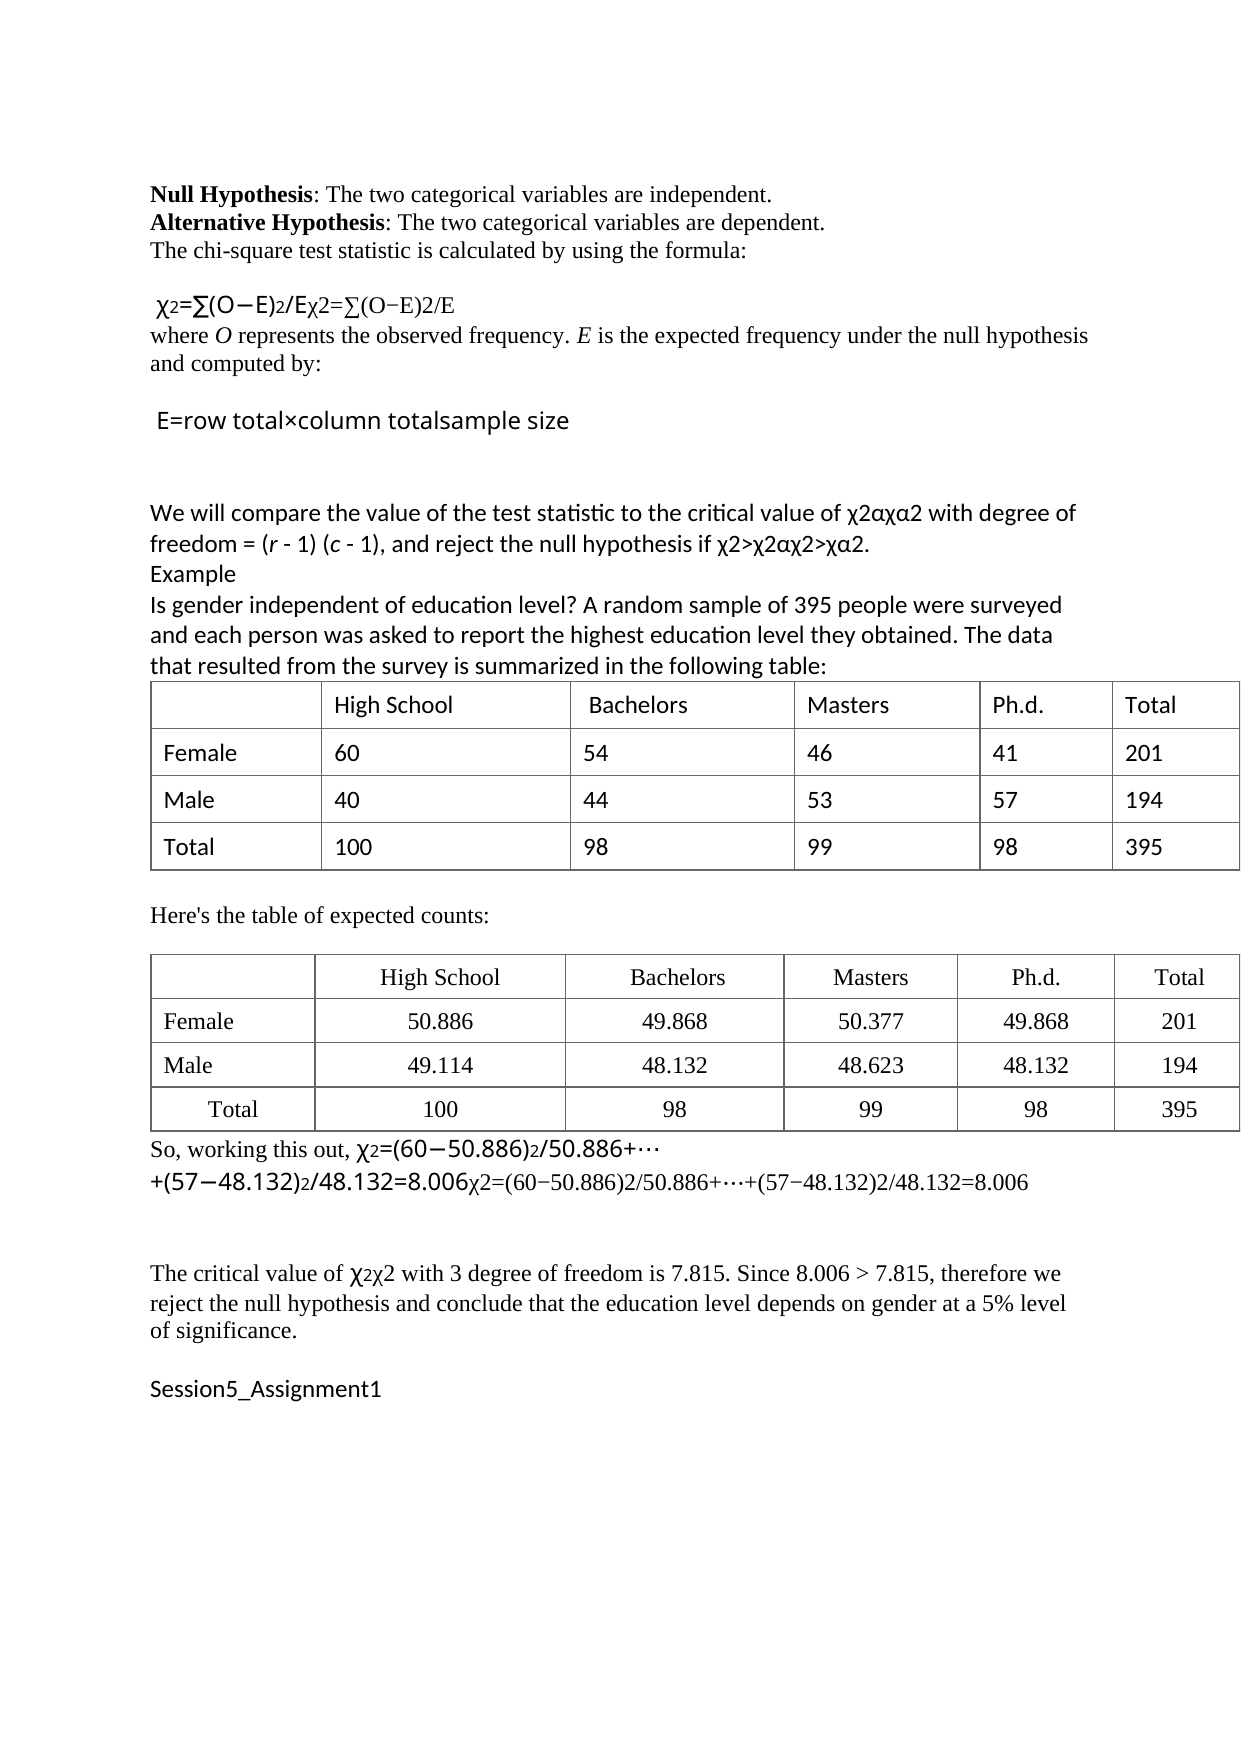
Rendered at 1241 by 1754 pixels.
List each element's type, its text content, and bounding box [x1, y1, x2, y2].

text Is gender independent of education level? A random sample of 395 people were surveyed and each person was asked to report the highest education level they obtained. The data that resulted from the survey is summarized in the following table: [150, 589, 1090, 681]
table_cell Total [152, 823, 321, 869]
table_header Bachelors [571, 682, 794, 728]
table_cell 194 [1115, 1043, 1239, 1086]
table_header Total [1115, 955, 1239, 998]
table_cell 49.114 [316, 1043, 565, 1086]
table_header Ph.d. [981, 682, 1112, 728]
table_header Masters [785, 955, 957, 998]
text The critical value of χ2χ2 with 3 degree of freedom is 7.815. Since 8.006 > 7.815, therefore we reject the null hypothesis and conclude that the education level depends on gender at a 5% level of significance. [150, 1256, 1090, 1344]
table_cell 100 [322, 823, 570, 869]
table_header High School [322, 682, 570, 728]
table_header High School [316, 955, 565, 998]
table_header Total [1113, 682, 1239, 728]
table_cell Total [152, 1088, 314, 1130]
table_cell 40 [322, 776, 570, 822]
table_cell 60 [322, 729, 570, 775]
table_cell 49.868 [958, 999, 1114, 1042]
table_cell 98 [566, 1088, 783, 1130]
table_cell 46 [795, 729, 979, 775]
table_header Ph.d. [958, 955, 1114, 998]
table_cell 48.132 [958, 1043, 1114, 1086]
table_cell Female [152, 999, 314, 1042]
table_header [152, 682, 321, 728]
table_cell 49.868 [566, 999, 783, 1042]
table_header Masters [795, 682, 979, 728]
text where O represents the observed frequency. E is the expected frequency under the null hypothesis and computed by: [150, 321, 1090, 376]
table_cell 395 [1115, 1088, 1239, 1130]
table_cell 100 [316, 1088, 565, 1130]
table_cell 48.132 [566, 1043, 783, 1086]
table_cell 50.886 [316, 999, 565, 1042]
table_header Bachelors [566, 955, 783, 998]
text Example [150, 558, 1090, 589]
text The chi-square test statistic is calculated by using the formula: [150, 236, 1090, 263]
text Here's the table of expected counts: [150, 901, 1090, 928]
text E=row total×column totalsample size [150, 404, 1090, 436]
table_cell 53 [795, 776, 979, 822]
table_cell 54 [571, 729, 794, 775]
text We will compare the value of the test statistic to the critical value of χ2αχα2 with degree of freedom = (r - 1) (c - 1), and reject the null hypothesis if χ2>χ2αχ2>χα2. [150, 497, 1090, 558]
table_cell 194 [1113, 776, 1239, 822]
table_cell 57 [981, 776, 1112, 822]
table_cell 44 [571, 776, 794, 822]
table_cell 48.623 [785, 1043, 957, 1086]
text Alternative Hypothesis: The two categorical variables are dependent. [150, 208, 1090, 236]
table_cell Male [152, 776, 321, 822]
table_cell Male [152, 1043, 314, 1086]
table_cell 201 [1113, 729, 1239, 775]
table_cell 99 [795, 823, 979, 869]
table_header [152, 955, 314, 998]
table_cell 98 [571, 823, 794, 869]
text Null Hypothesis: The two categorical variables are independent. [150, 181, 1090, 208]
table_cell 99 [785, 1088, 957, 1130]
text Session5_Assignment1 [150, 1373, 1090, 1403]
text So, working this out, χ2=(60−50.886)2/50.886+⋯+(57−48.132)2/48.132=8.006χ2=(60−50.886)2/50.886+⋯+(57−48.132)2/48.132=8.006 [150, 1132, 1090, 1197]
table_cell Female [152, 729, 321, 775]
table_cell 98 [958, 1088, 1114, 1130]
text χ2=∑(O−E)2/Eχ2=∑(O−E)2/E [150, 288, 1090, 321]
table_cell 98 [981, 823, 1112, 869]
table_cell 41 [981, 729, 1112, 775]
table_cell 395 [1113, 823, 1239, 869]
table_cell 201 [1115, 999, 1239, 1042]
table_cell 50.377 [785, 999, 957, 1042]
